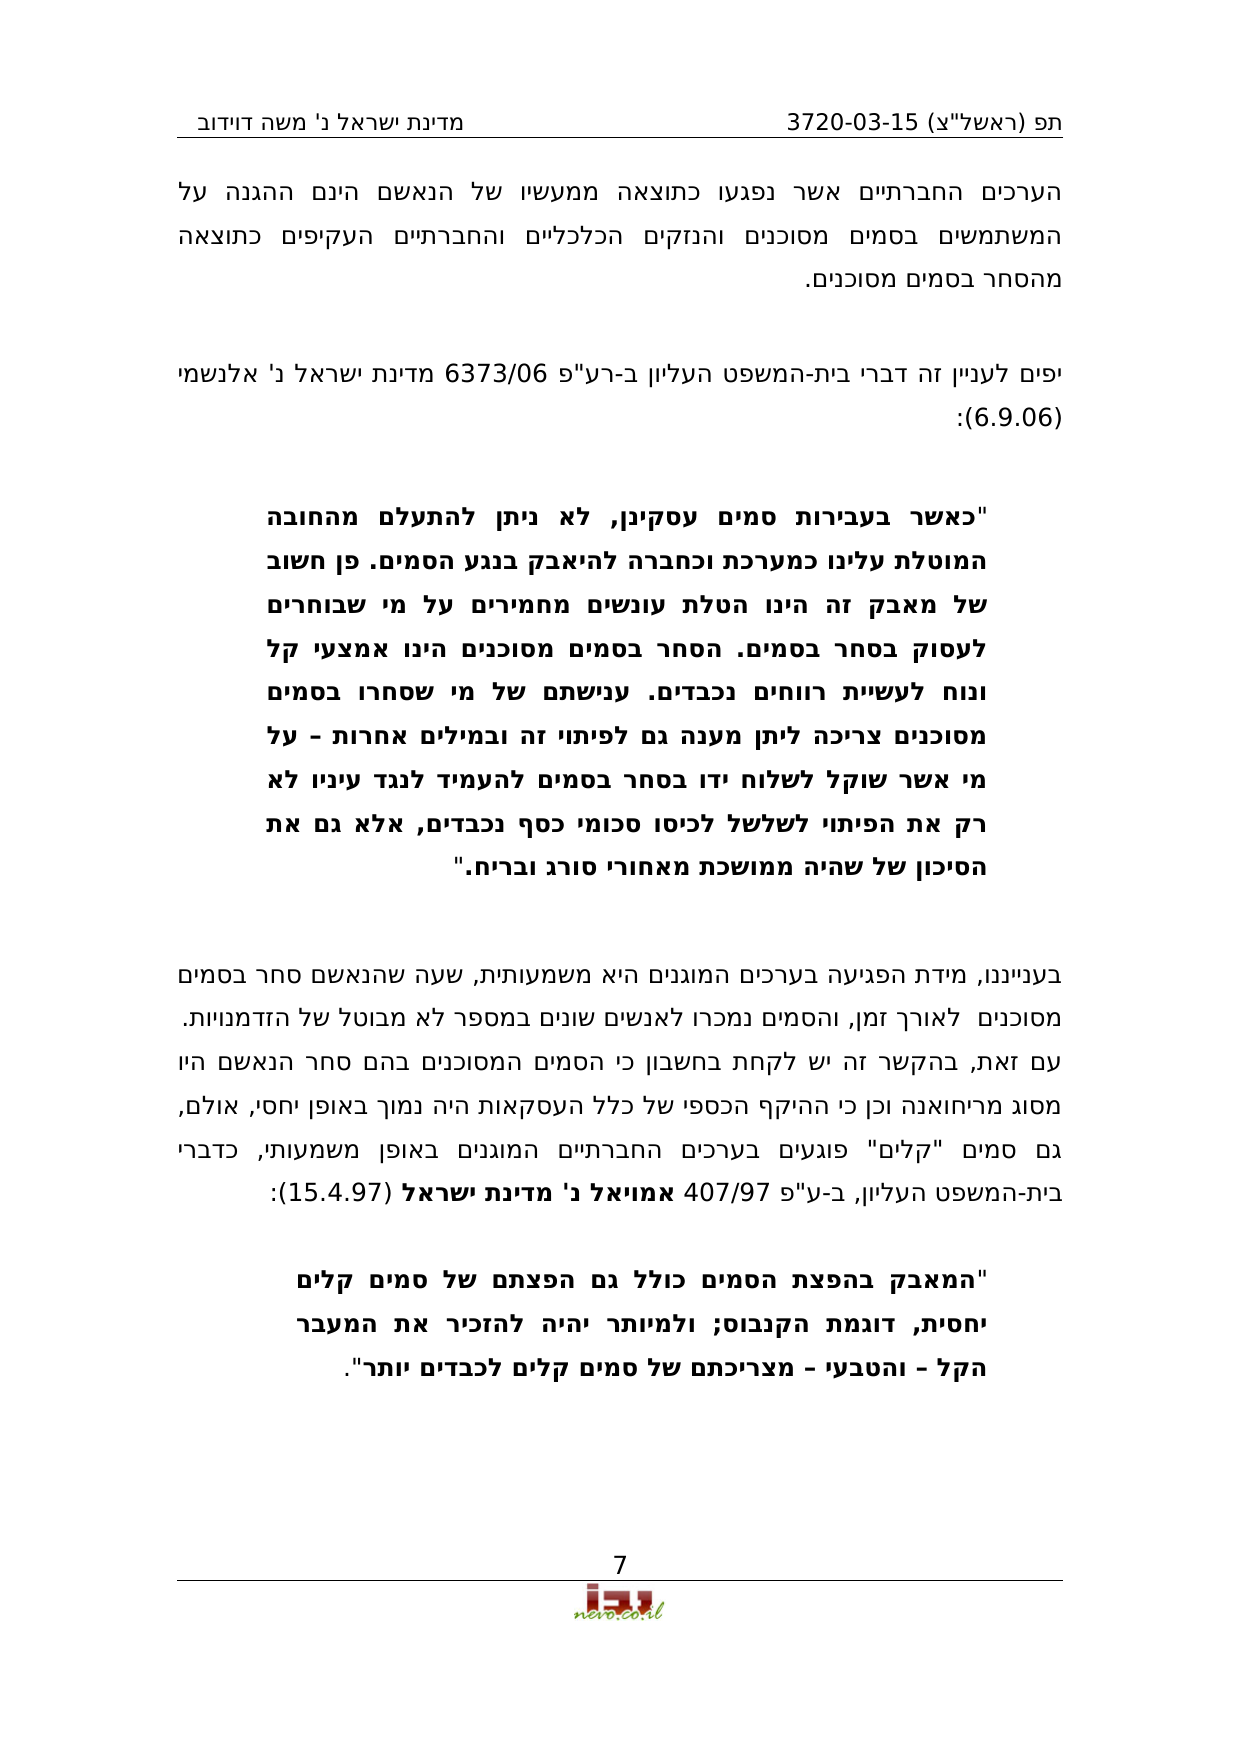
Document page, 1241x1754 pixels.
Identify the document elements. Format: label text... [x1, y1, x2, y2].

list "כאשר בעבירות סמים עסקינן, לא ניתן להתעלם מהחובה המוטלת עלינו כמערכת וכחברה להיאבק בנגע הסמים. פן חשוב של מאבק זה הינו הטלת עונשים מחמירים על מי שבוחרים לעסוק בסחר בסמים. הסחר בסמים מסוכנים הינו אמצעי קל ונוח לעשיית רווחים נכבדים. ענישתם של מי שסחרו בסמים מסוכנים צריכה ליתן מענה גם לפיתוי זה ובמילים אחרות – על מי אשר שוקל לשלוח ידו בסחר בסמים להעמיד לנגד עיניו לא רק את הפיתוי לשלשל לכיסו סכומי כסף נכבדים, אלא גם את הסיכון של שהיה ממושכת מאחורי סורג ובריח." [266, 503, 988, 882]
list "המאבק בהפצת הסמים כולל גם הפצתם של סמים קלים יחסית, דוגמת הקנבוס; ולמיותר יהיה להזכיר את המעבר הקל – והטבעי – מצריכתם של סמים קלים לכבדים יותר". [295, 1266, 988, 1382]
picture [574, 1583, 666, 1621]
text עם זאת, בהקשר זה יש לקחת בחשבון כי הסמים המסוכנים בהם סחר הנאשם היו מסוג מריחואנה וכן כי ההיקף הכספי של כלל העסקאות היה נמוך באופן יחסי, אולם, גם סמים "קלים" פוגעים בערכים החברתיים המוגנים באופן משמעותי, כדברי בית-המשפט העליון, ב-ע"פ 407/97 אמויאל נ' מדינת ישראל (15.4.97): [177, 1047, 1063, 1208]
text בענייננו, מידת הפגיעה בערכים המוגנים היא משמעותית, שעה שהנאשם סחר בסמים מסוכנים לאורך זמן, והסמים נמכרו לאנשים שונים במספר לא מבוטל של הזדמנויות. [177, 960, 1063, 1033]
text יפים לעניין זה דברי בית-המשפט העליון ב-רע"פ 6373/06 מדינת ישראל נ' אלנשמי (6.9.06): [177, 359, 1063, 432]
text הערכים החברתיים אשר נפגעו כתוצאה ממעשיו של הנאשם הינם ההגנה על המשתמשים בסמים מסוכנים והנזקים הכלכליים והחברתיים העקיפים כתוצאה מהסחר בסמים מסוכנים. [177, 177, 1063, 294]
